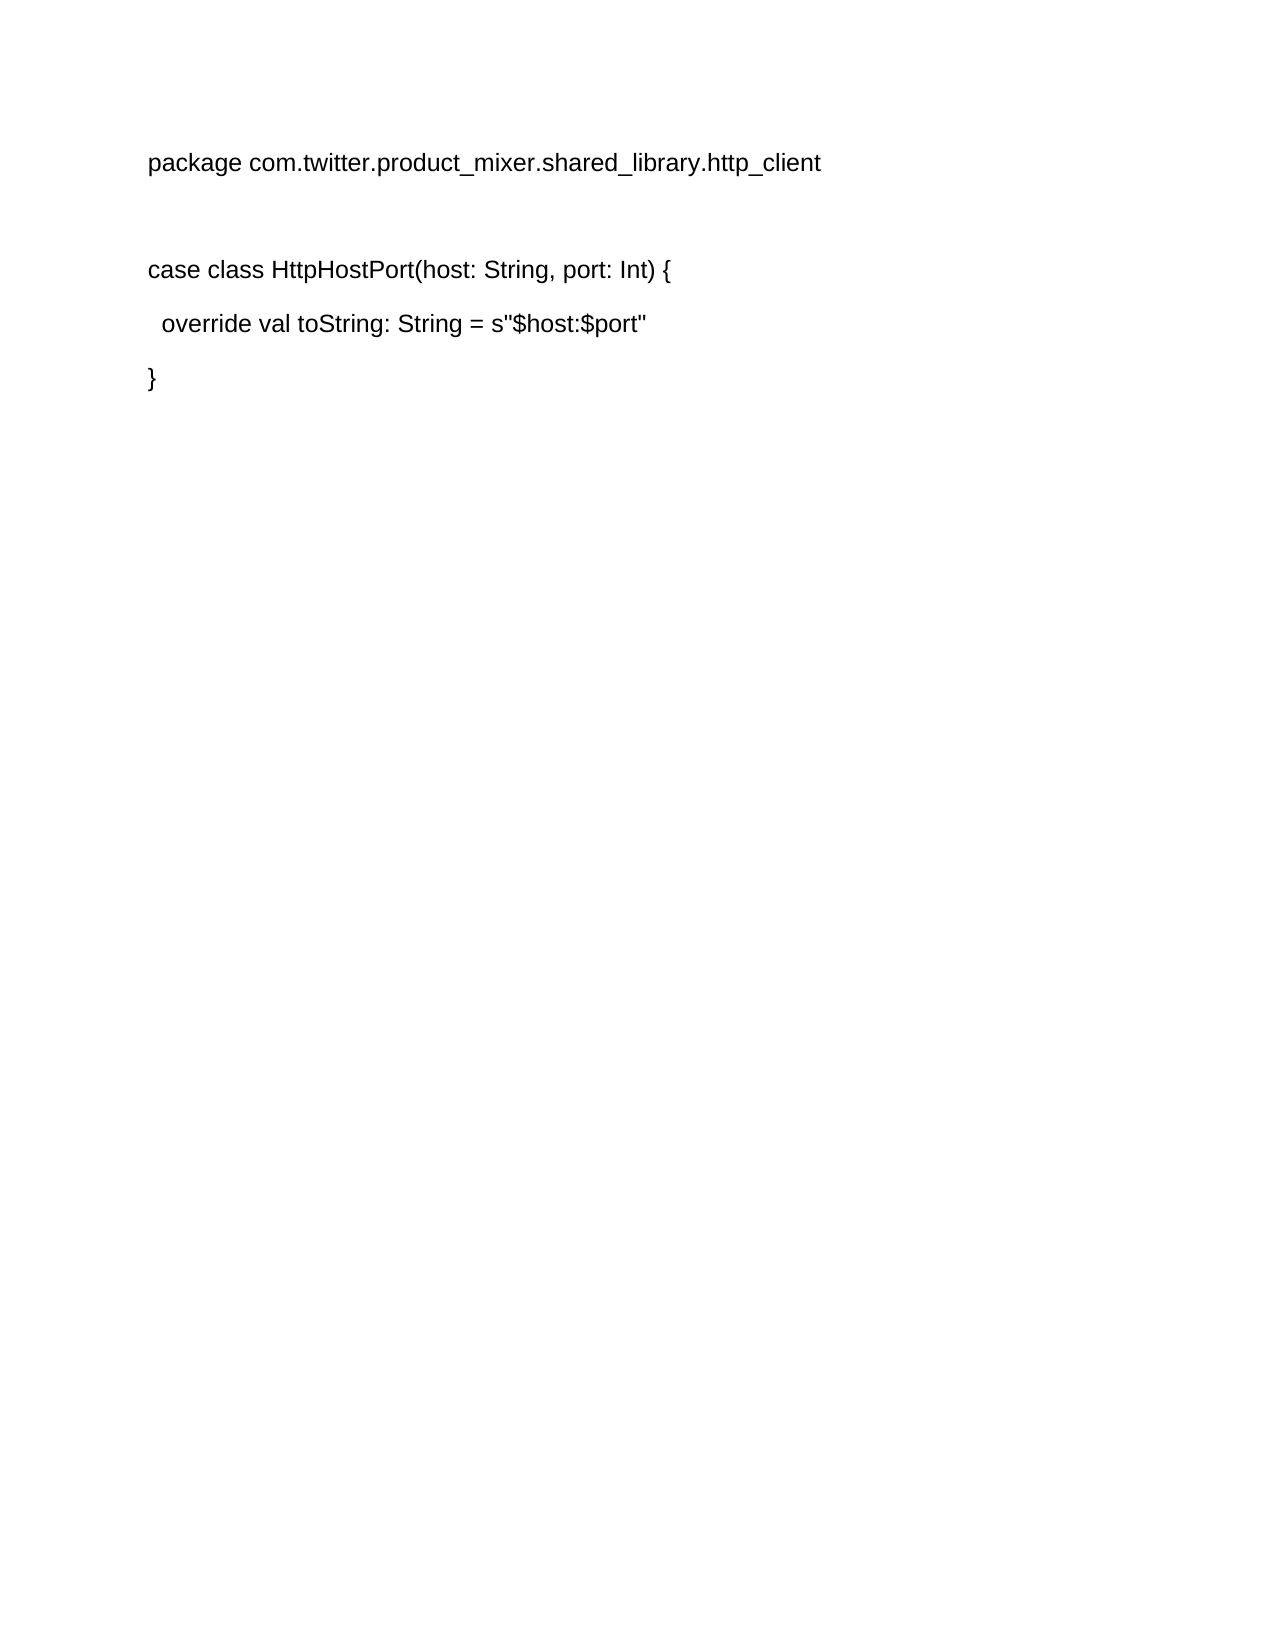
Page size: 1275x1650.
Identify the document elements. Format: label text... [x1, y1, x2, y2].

text package com.twitter.product_mixer.shared_library.http_client [148, 148, 1127, 176]
text } [148, 363, 1127, 392]
text override val toString: String = s"$host:$port" [148, 309, 1127, 338]
text case class HttpHostPort(host: String, port: Int) { [148, 255, 1127, 284]
